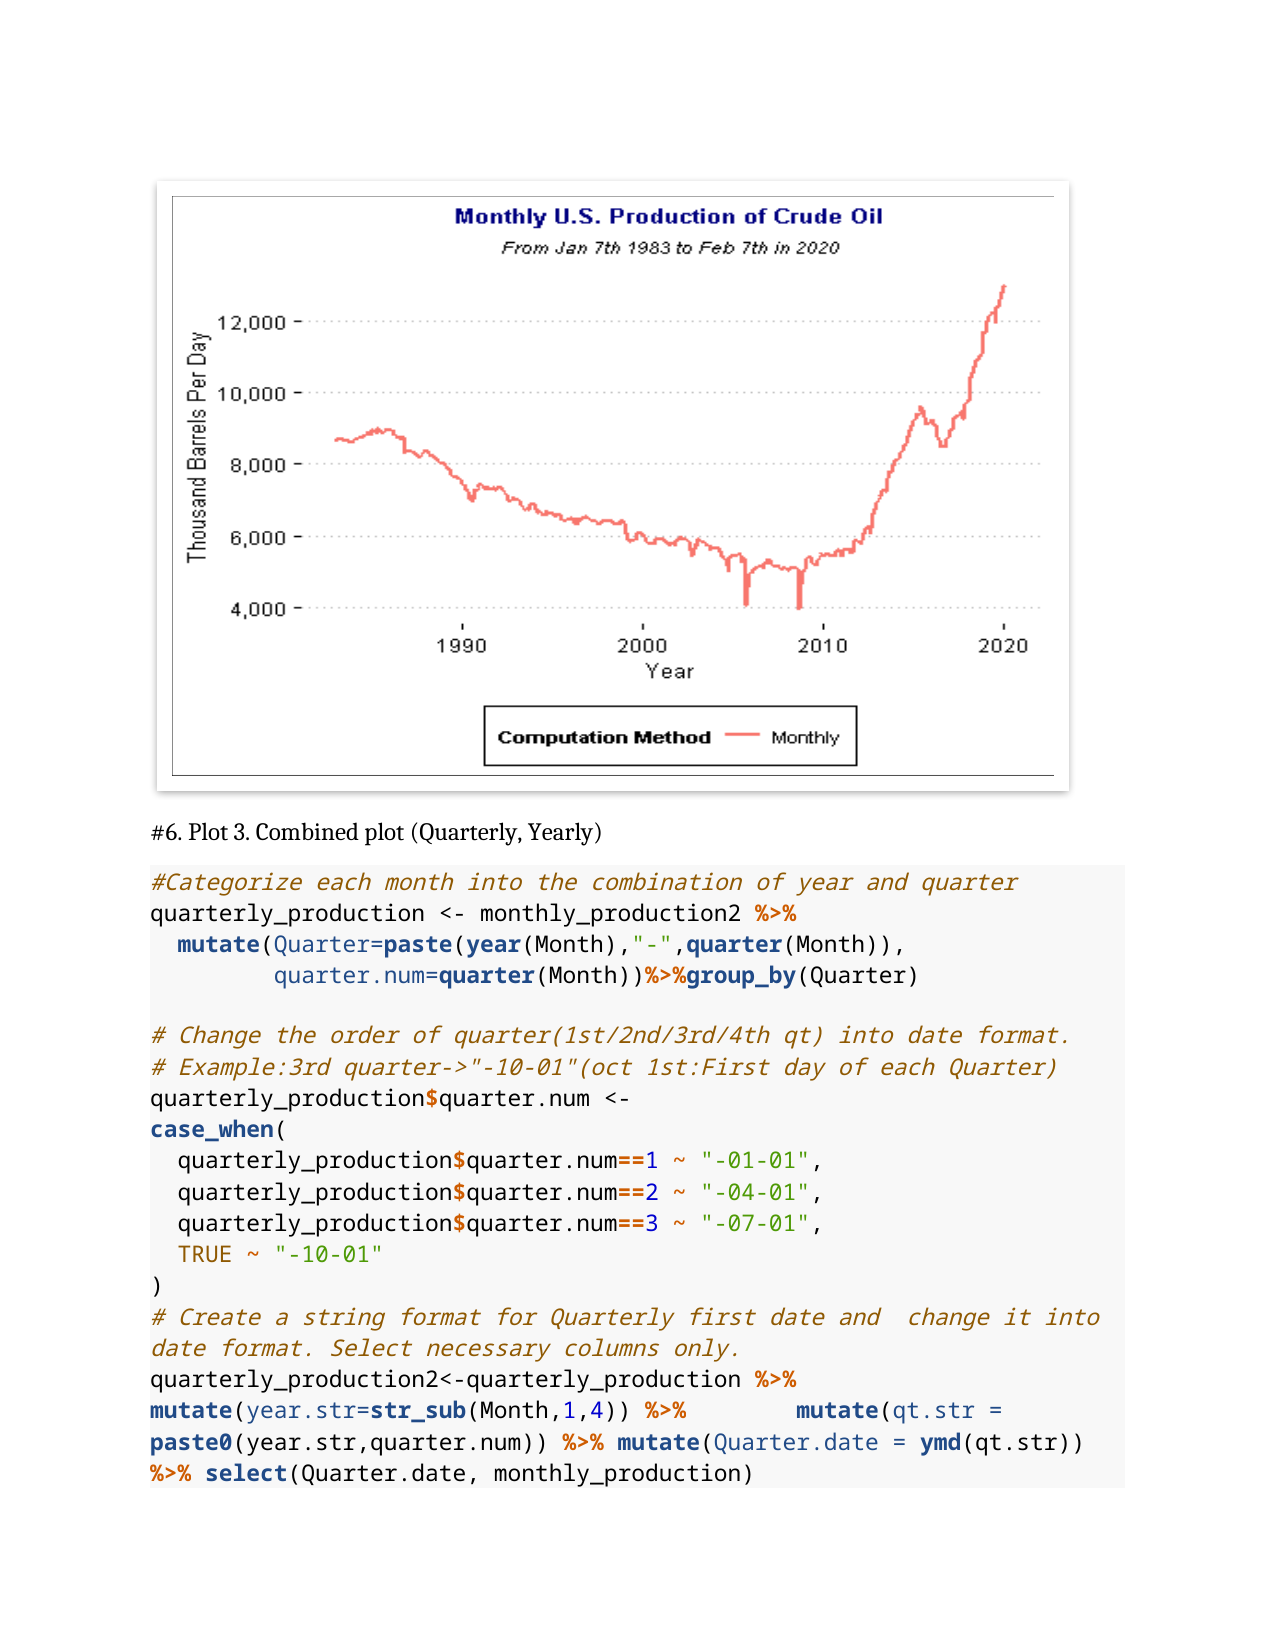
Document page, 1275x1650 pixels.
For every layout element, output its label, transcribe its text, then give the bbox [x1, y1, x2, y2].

text #6. Plot 3. Combined plot (Quarterly, Yearly) [150, 818, 1125, 847]
picture [172, 196, 1054, 776]
text #Categorize each month into the combination of year and quarter quarterly_production <- monthly_production2 %>% mutate(Quarter=paste(year(Month),"-",quarter(Month)), quarter.num=quarter(Month))%>%group_by(Quarter) # Change the order of quarter(1st/2nd/3rd/4th qt) into date format. # Example:3rd quarter->"-10-01"(oct 1st:First day of each Quarter) quarterly_production$quarter.num <- case_when( quarterly_production$quarter.num==1 ~ "-01-01", quarterly_production$quarter.num==2 ~ "-04-01", quarterly_production$quarter.num==3 ~ "-07-01", TRUE ~ "-10-01" ) # Create a string format for Quarterly first date and change it into date format. Select necessary columns only. quarterly_production2<-quarterly_production %>% mutate(year.str=str_sub(Month,1,4)) %>% mutate(qt.str = paste0(year.str,quarter.num)) %>% mutate(Quarter.date = ymd(qt.str)) %>% select(Quarter.date, monthly_production) [150, 865, 1125, 1488]
